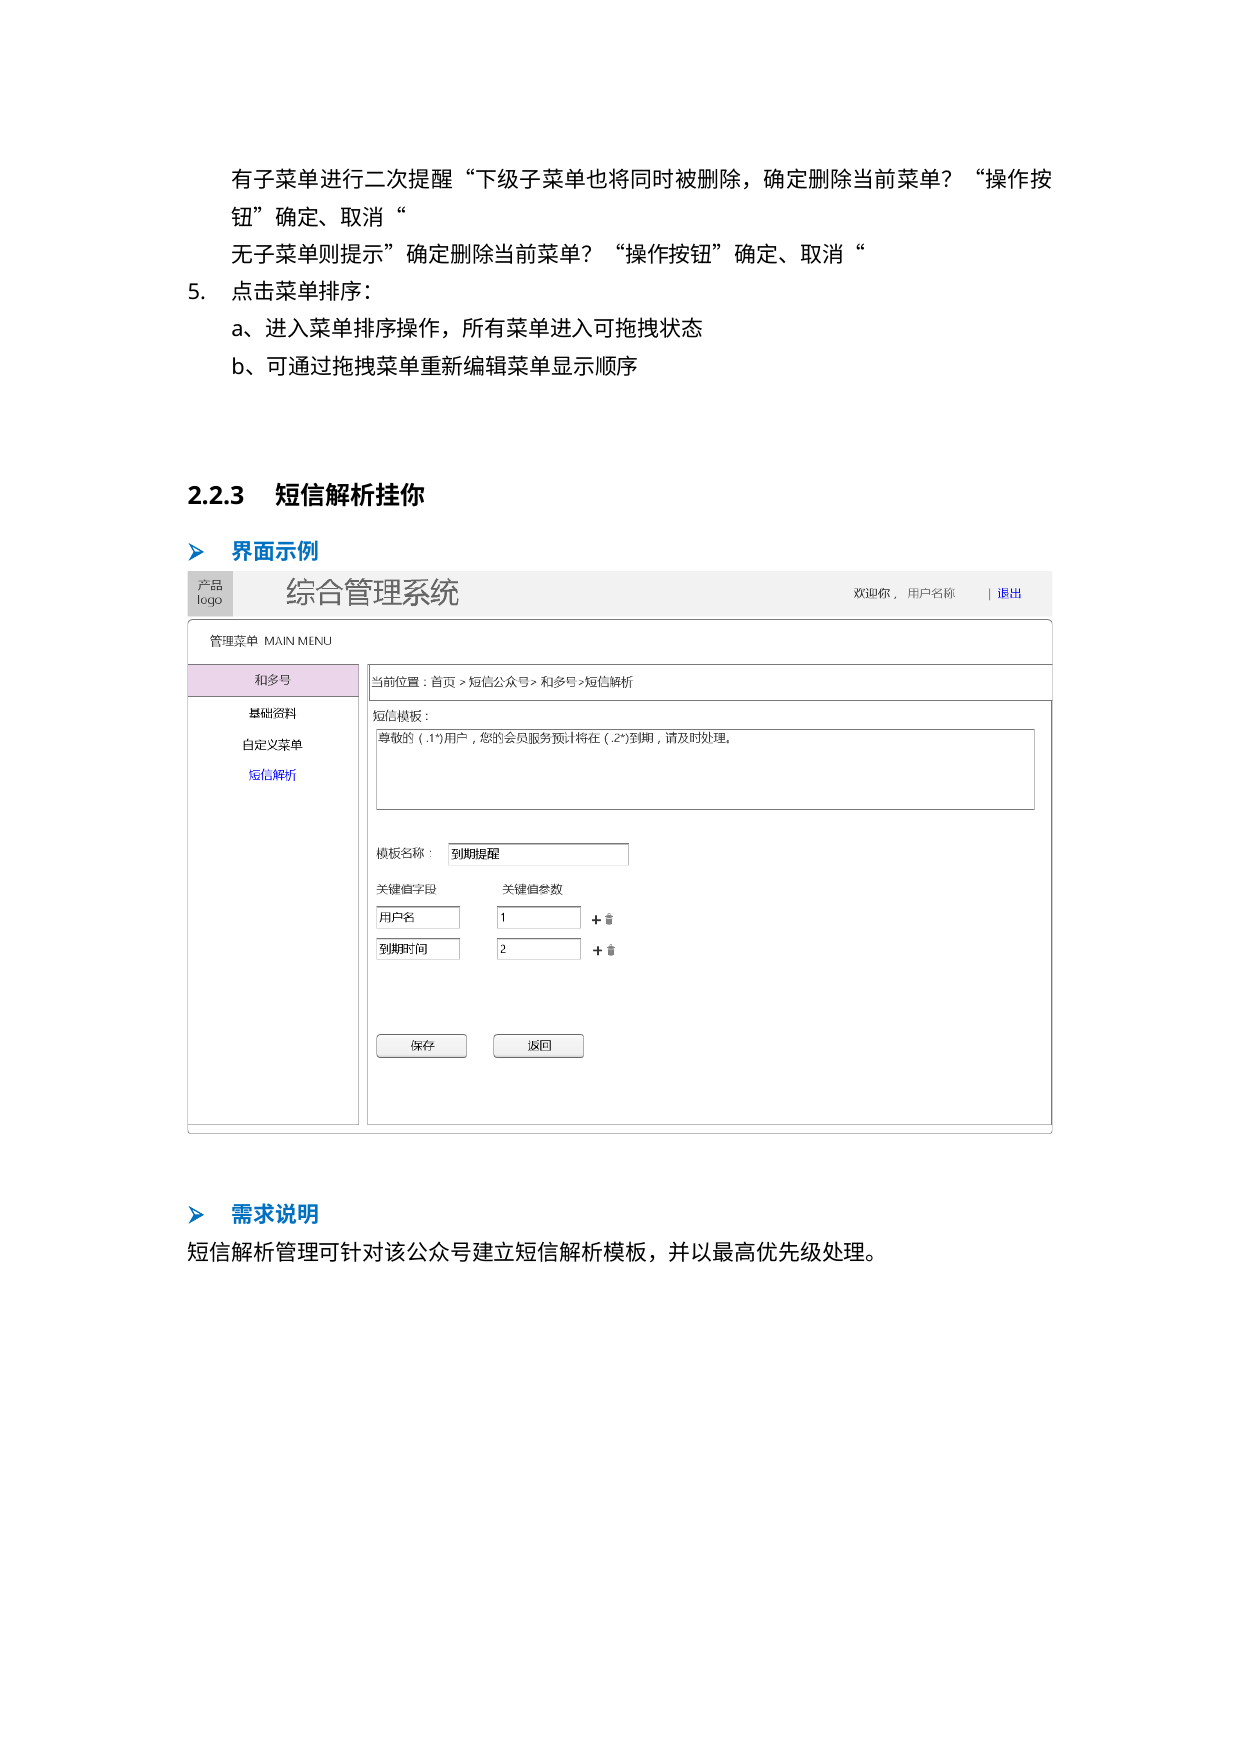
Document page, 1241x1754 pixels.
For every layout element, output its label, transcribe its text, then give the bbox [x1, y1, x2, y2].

list 需求说明 [187, 1197, 1053, 1229]
text 短信解析管理可针对该公众号建立短信解析模板，并以最高优先级处理。 [187, 1234, 1053, 1267]
list 界面示例 [187, 534, 1053, 566]
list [187, 162, 1053, 269]
list 点击菜单排序： a、进入菜单排序操作，所有菜单进入可拖拽状态 b、可通过拖拽菜单重新编辑菜单显示顺序 [187, 274, 1053, 381]
subtitle 短信解析挂你 [187, 461, 1031, 526]
picture [187, 571, 1053, 1134]
